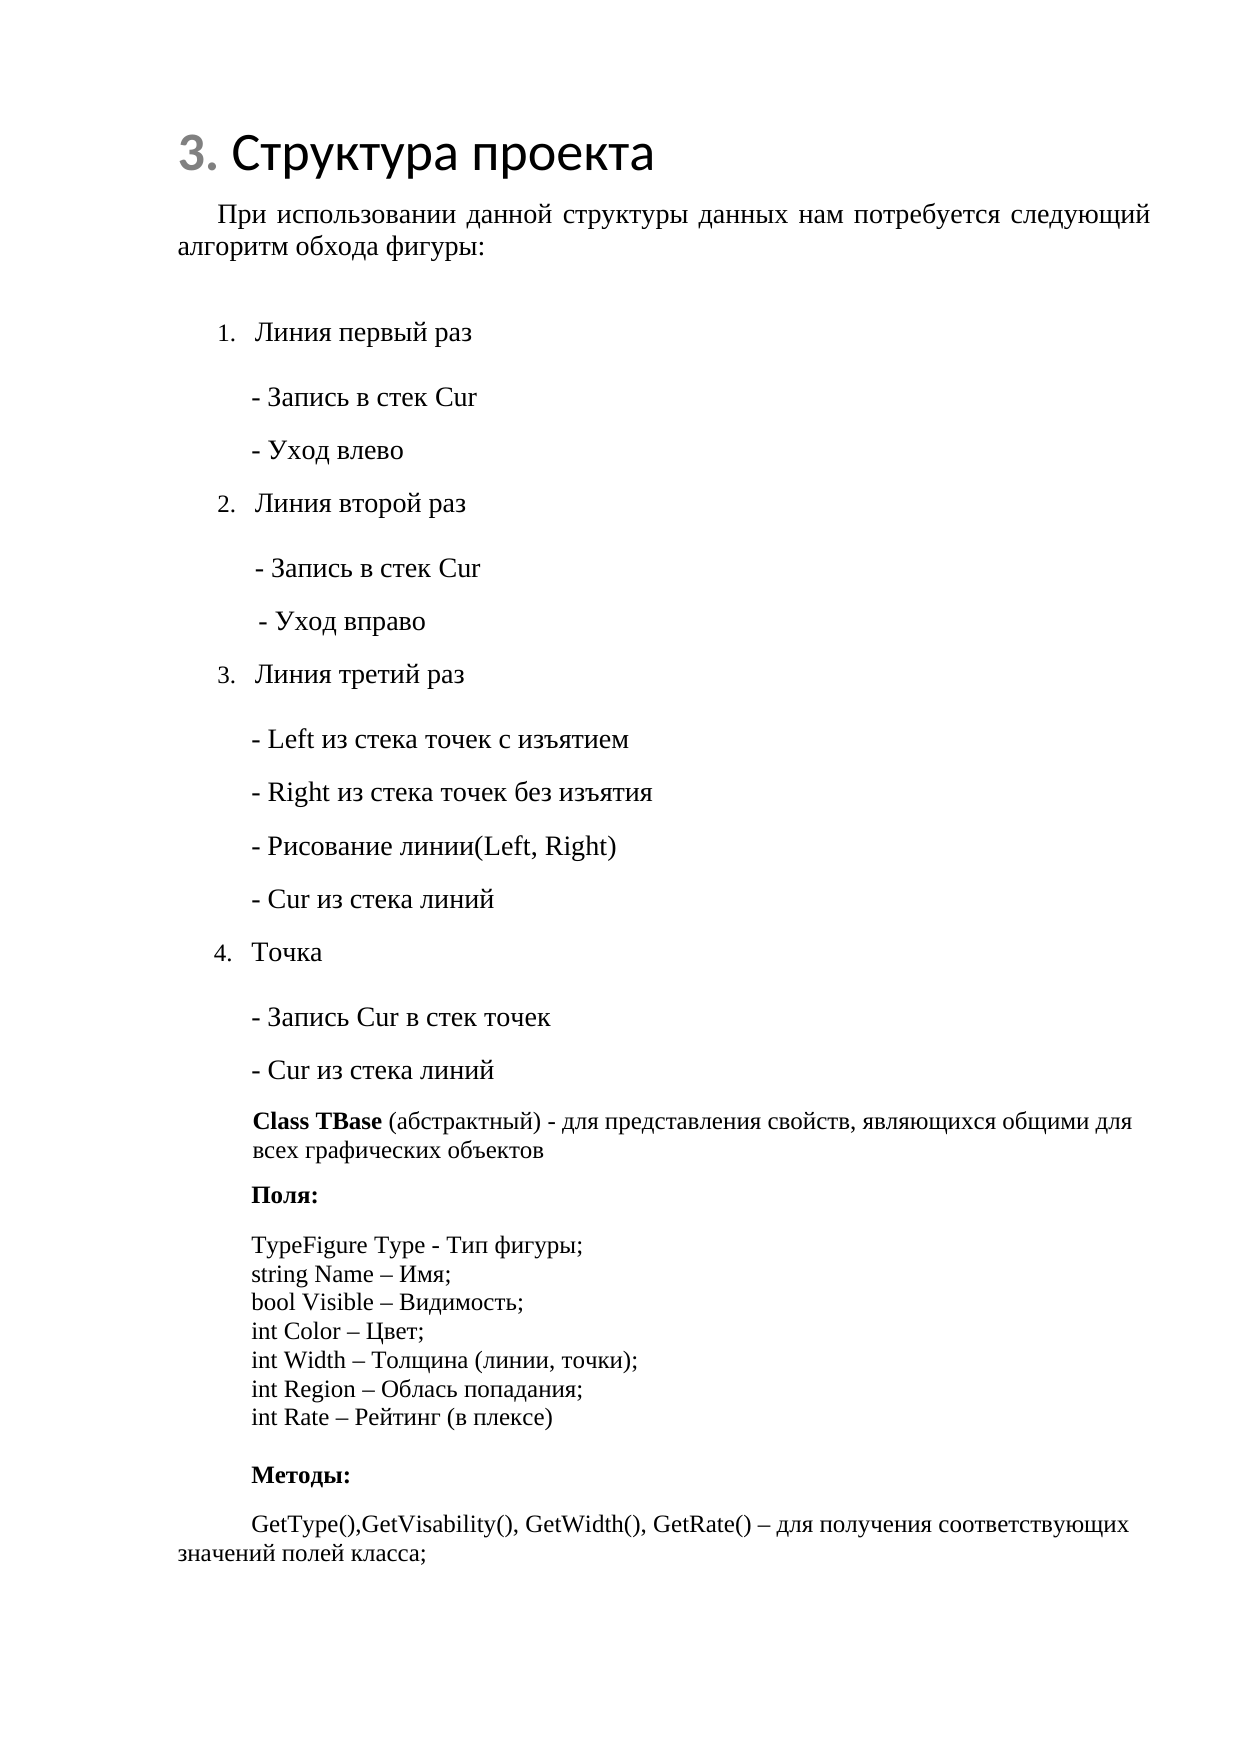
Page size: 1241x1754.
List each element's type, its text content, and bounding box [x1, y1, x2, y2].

text - Рисование линии(Left, Right) [251, 828, 1152, 861]
list - Left из стека точек с изъятием [251, 722, 1152, 754]
text - Cur из стека линий [251, 1053, 1152, 1085]
list Линия третий раз [217, 657, 1152, 690]
list - Запись Cur в стек точек [251, 1000, 1152, 1032]
text TypeFigure Type - Тип фигуры; [177, 1230, 1152, 1259]
text При использовании данной структуры данных нам потребуется следующий алгоритм обхода фигуры: [177, 197, 1152, 262]
text int Сolor – Цвет; [251, 1316, 1152, 1345]
text bool Visible – Видимость; [251, 1287, 1152, 1316]
text - Уход влево [215, 433, 1152, 465]
text int Rate – Рейтинг (в плексе) [251, 1402, 1152, 1431]
list Линия первый раз [217, 315, 1152, 347]
list Class TBase (абстрактный) - для представления свойств, являющихся общими для всех графических объектов [252, 1106, 1152, 1164]
text - Right из стека точек без изъятия [251, 775, 1152, 808]
list Точка [213, 935, 1152, 967]
text Методы: [177, 1460, 1152, 1489]
text - Запись в стек Cur [215, 379, 1152, 412]
text int Width – Толщина (линии, точки); [251, 1345, 1152, 1374]
text 3. Структура проекта [177, 118, 1152, 184]
text int Region – Облась попадания; [251, 1374, 1152, 1402]
list Линия второй раз [217, 486, 1152, 518]
text - Уход вправо [215, 604, 1152, 636]
text GetType(),GetVisability(), GetWidth(), GetRate() – для получения соответствующих значений полей класса; [177, 1509, 1152, 1567]
text Поля: [177, 1180, 1152, 1209]
text - Cur из стека линий [251, 882, 1152, 914]
list - Запись в стек Cur [254, 551, 1152, 583]
text string Name – Имя; [251, 1259, 1152, 1287]
